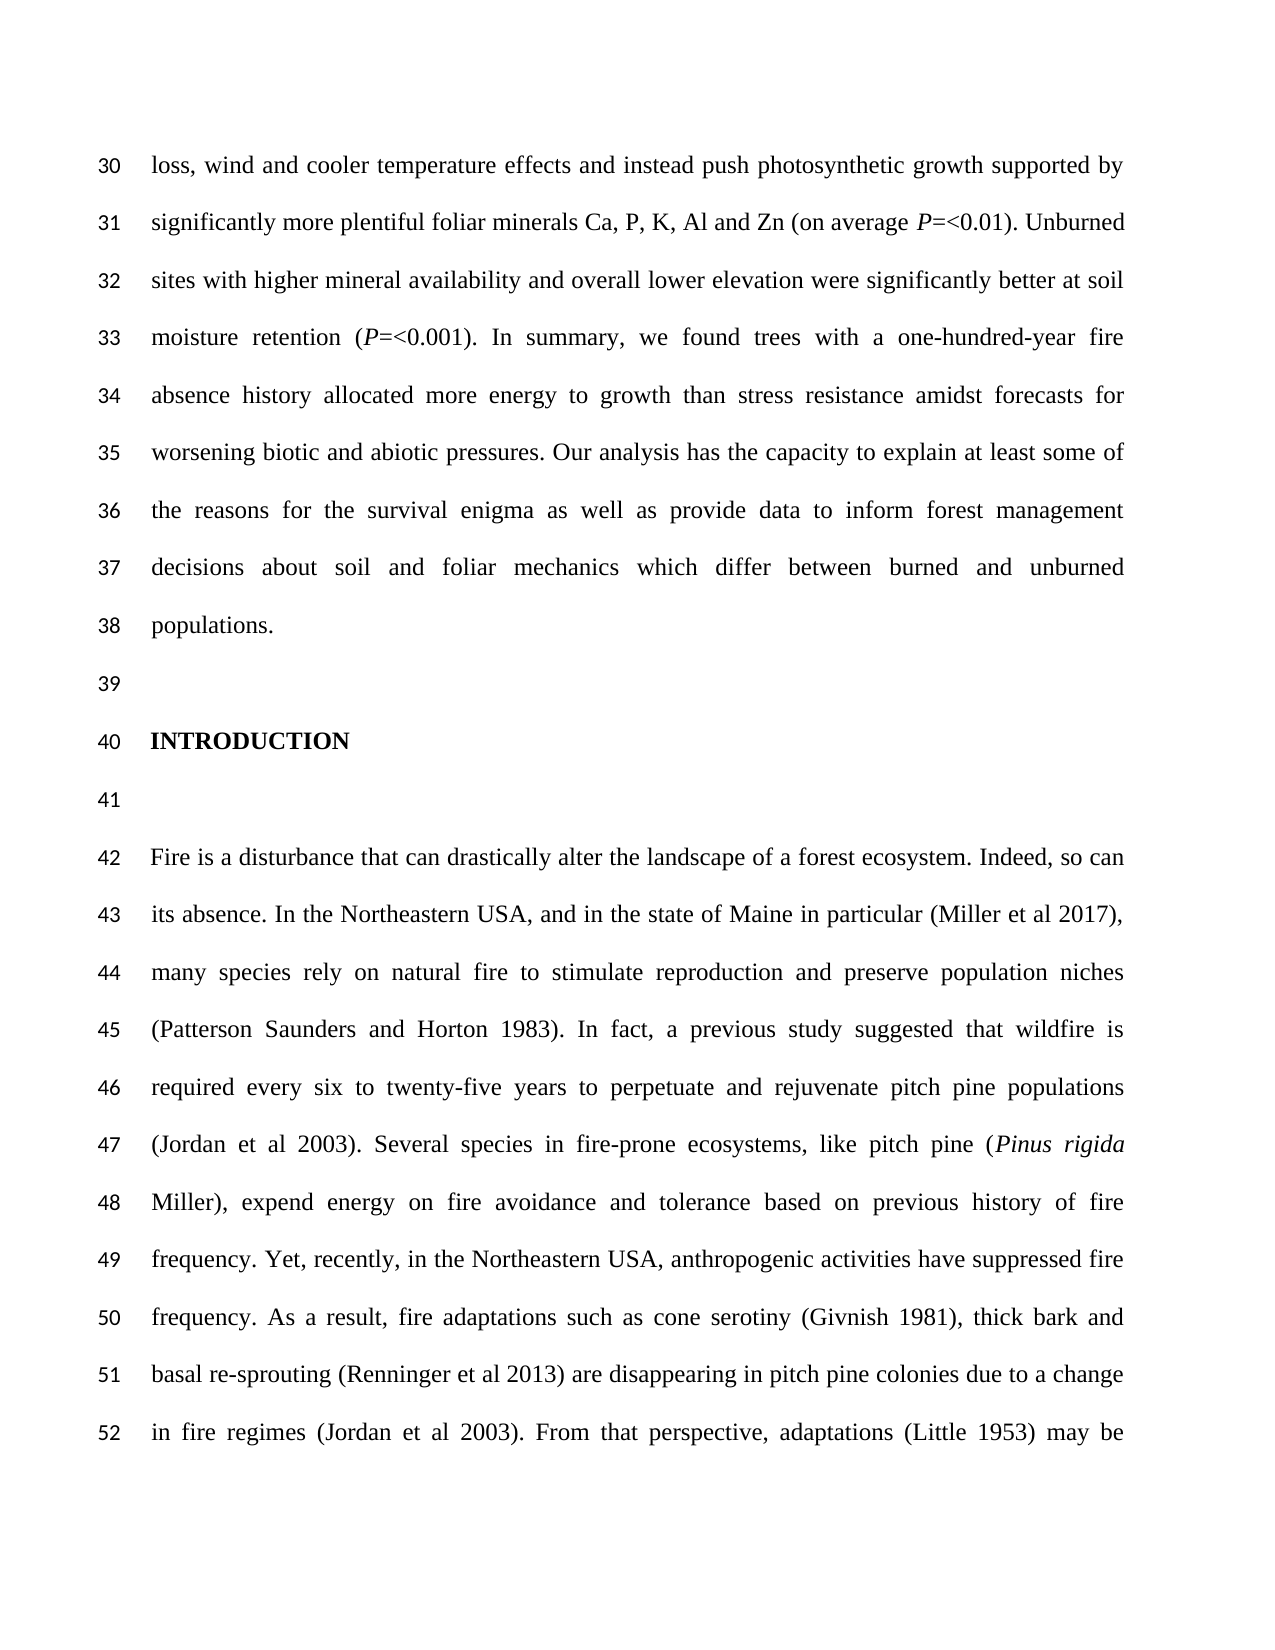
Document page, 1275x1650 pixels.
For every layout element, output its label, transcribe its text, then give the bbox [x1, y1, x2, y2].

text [150, 150, 1125, 639]
text INTRODUCTION [150, 726, 1125, 755]
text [150, 842, 1125, 1446]
